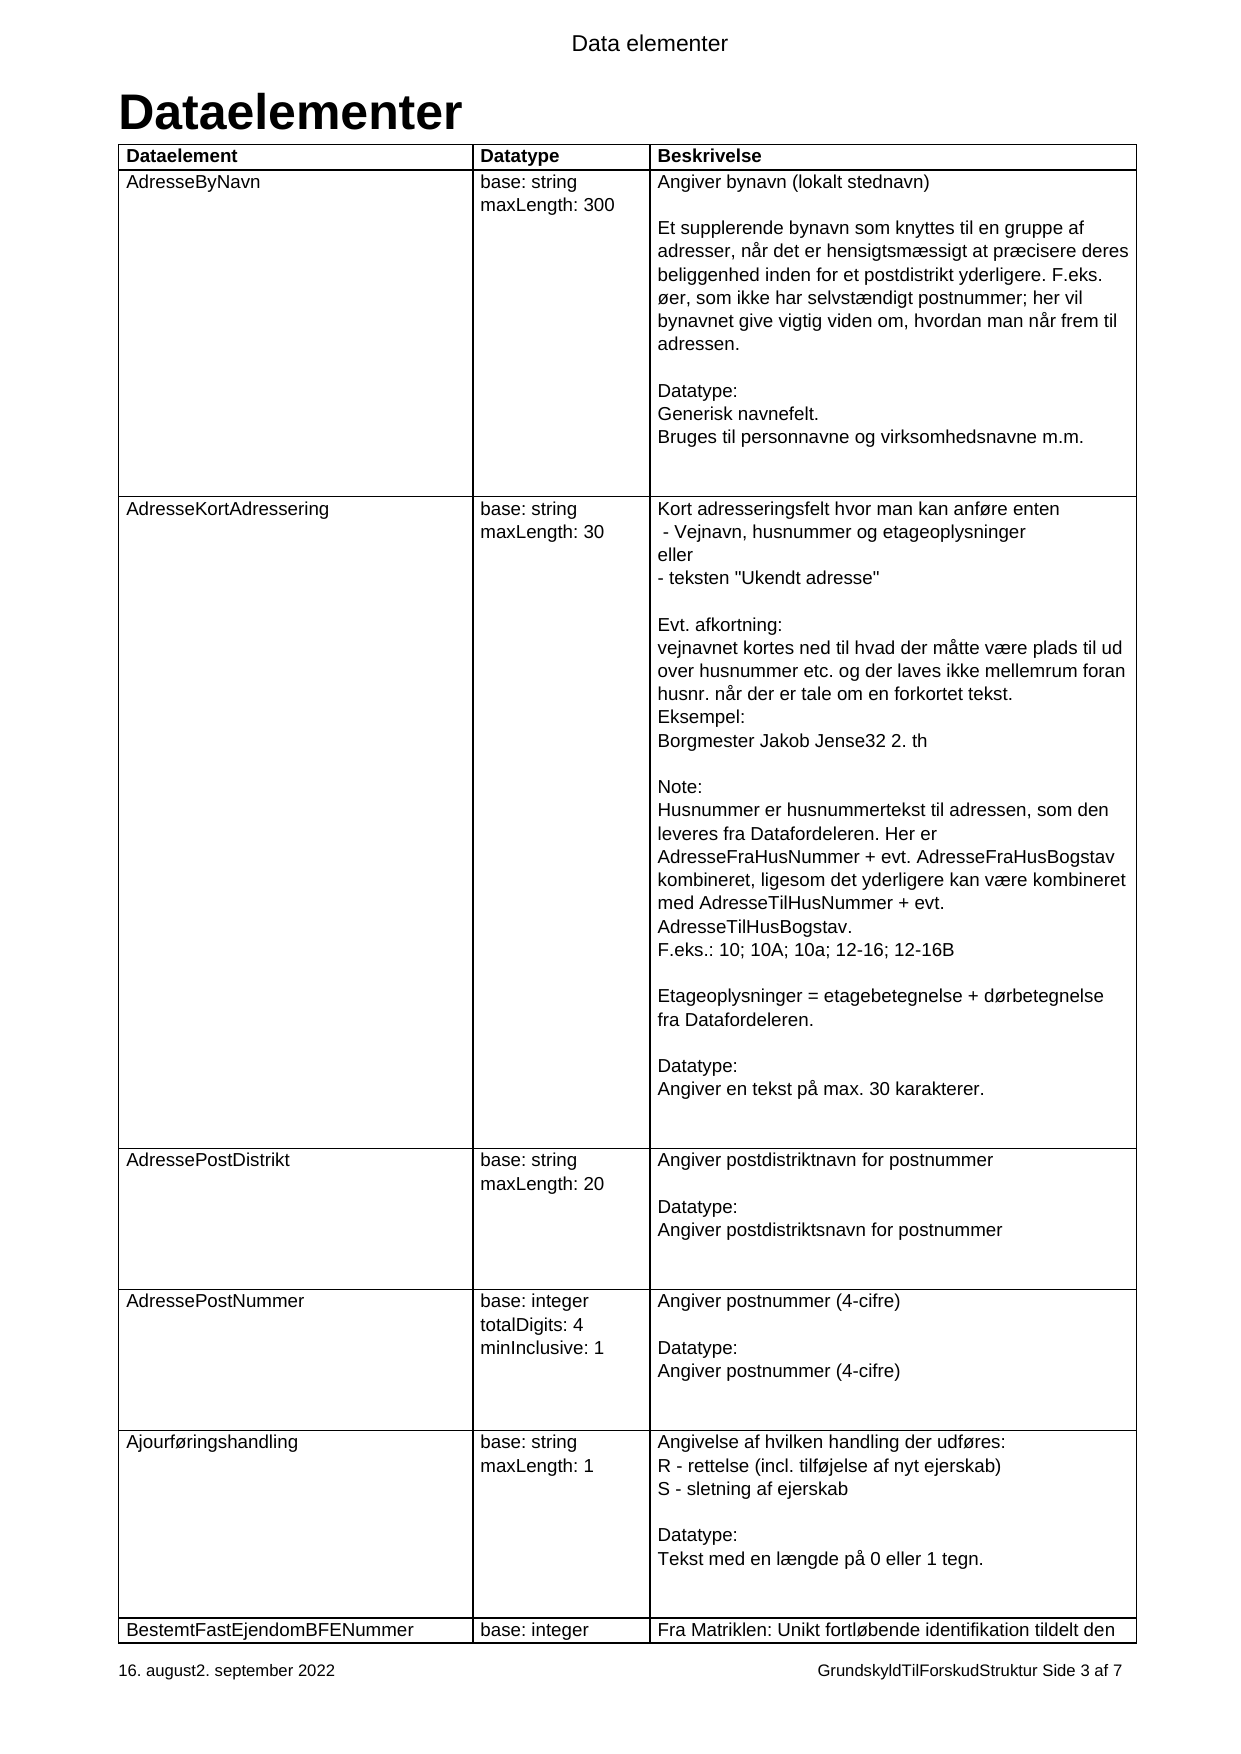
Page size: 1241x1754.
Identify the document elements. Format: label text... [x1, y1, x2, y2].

table_cell base: string maxLength: 300 [474, 171, 649, 496]
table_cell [119, 1619, 472, 1642]
text Dataelementer [118, 82, 1181, 140]
table_cell base: string maxLength: 1 [474, 1431, 649, 1617]
table_cell Kort adresseringsfelt hvor man kan anføre enten - Vejnavn, husnummer og etageoplysninger eller - teksten "Ukendt adresse" Evt. afkortning: vejnavnet kortes ned til hvad der måtte være plads til ud over husnummer etc. og der laves ikke mellemrum foran husnr. når der er tale om en forkortet tekst. Eksempel: Borgmester Jakob Jense32 2. th Note: Husnummer er husnummertekst til adressen, som den leveres fra Datafordeleren. Her er AdresseFraHusNummer + evt. AdresseFraHusBogstav kombineret, ligesom det yderligere kan være kombineret med AdresseTilHusNummer + evt. AdresseTilHusBogstav. F.eks.: 10; 10A; 10a; 12-16; 12-16B Etageoplysninger = etagebetegnelse + dørbetegnelse fra Datafordeleren. Datatype: Angiver en tekst på max. 30 karakterer. [651, 497, 1136, 1148]
table_cell AdressePostNummer [119, 1290, 472, 1429]
table_cell AdresseKortAdressering [119, 497, 472, 1148]
table_cell Angiver postdistriktnavn for postnummer Datatype: Angiver postdistriktsnavn for postnummer [651, 1149, 1136, 1289]
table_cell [474, 1619, 649, 1642]
table_cell AdresseByNavn [119, 171, 472, 496]
table_cell Angiver bynavn (lokalt stednavn) Et supplerende bynavn som knyttes til en gruppe af adresser, når det er hensigtsmæssigt at præcisere deres beliggenhed inden for et postdistrikt yderligere. F.eks. øer, som ikke har selvstændigt postnummer; her vil bynavnet give vigtig viden om, hvordan man når frem til adressen. Datatype: Generisk navnefelt. Bruges til personnavne og virksomhedsnavne m.m. [651, 171, 1136, 496]
table_cell Angiver postnummer (4-cifre) Datatype: Angiver postnummer (4-cifre) [651, 1290, 1136, 1429]
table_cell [651, 1619, 1136, 1642]
table_header Beskrivelse [651, 145, 1136, 169]
table_cell Ajourføringshandling [119, 1431, 472, 1617]
table_cell base: integer totalDigits: 4 minInclusive: 1 [474, 1290, 649, 1429]
table_cell Angivelse af hvilken handling der udføres: R - rettelse (incl. tilføjelse af nyt ejerskab) S - sletning af ejerskab Datatype: Tekst med en længde på 0 eller 1 tegn. [651, 1431, 1136, 1617]
table_cell AdressePostDistrikt [119, 1149, 472, 1289]
table_header Datatype [474, 145, 649, 169]
table_cell base: string maxLength: 30 [474, 497, 649, 1148]
table_header Dataelement [119, 145, 472, 169]
table_cell base: string maxLength: 20 [474, 1149, 649, 1289]
